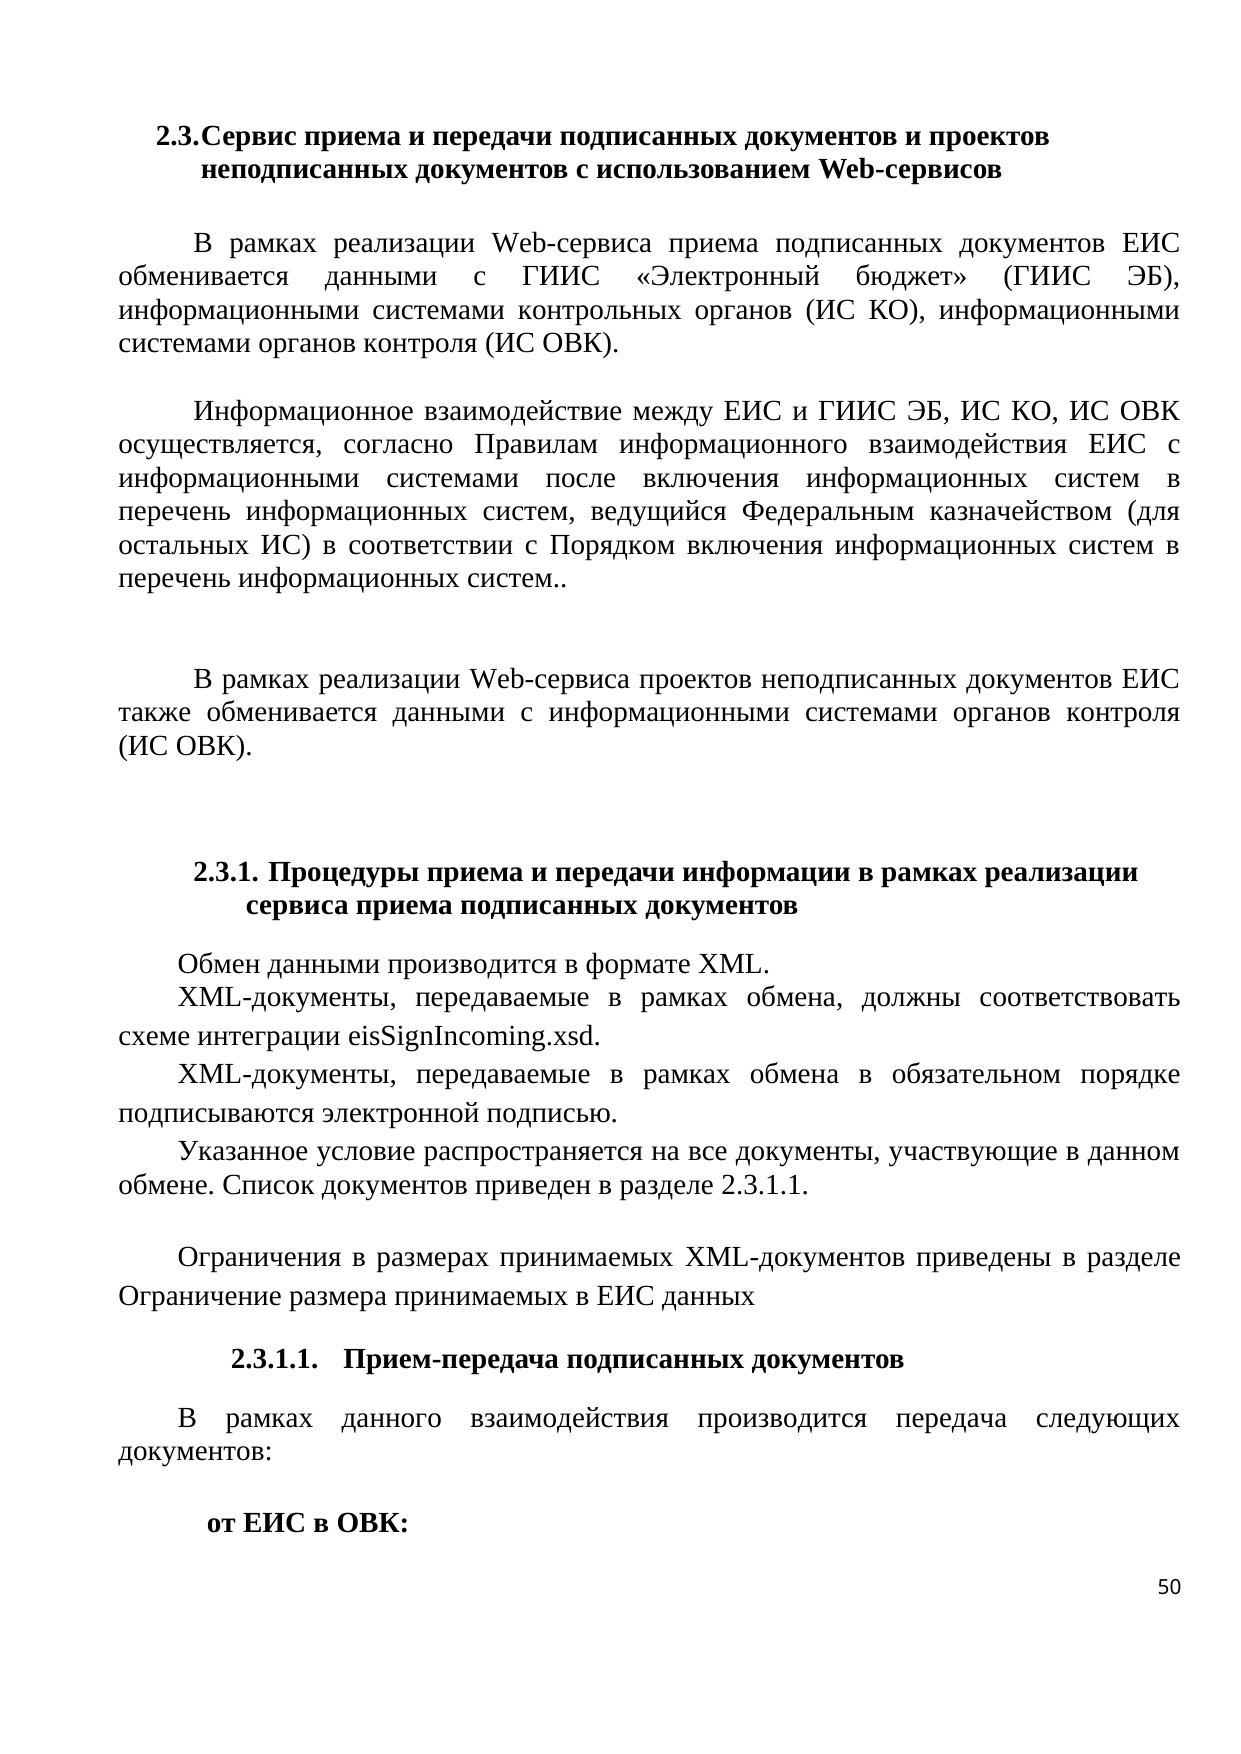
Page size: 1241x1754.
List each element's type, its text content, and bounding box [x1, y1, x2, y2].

subtitle Процедуры приема и передачи информации в рамках реализации сервиса приема подписанных документов [193, 854, 1181, 921]
text Указанное условие распространяется на все документы, участвующие в данном обмене. Список документов приведен в разделе 2.3.1.1. [118, 1133, 1181, 1201]
subtitle Прием-передача подписанных документов [231, 1341, 1181, 1375]
text В рамках реализации Web-сервиса проектов неподписанных документов ЕИС также обменивается данными с информационными системами органов контроля (ИС ОВК). [118, 661, 1181, 762]
text Обмен данными производится в формате XML. [118, 946, 1181, 979]
list Ограничения в размерах принимаемых XML-документов приведены в разделе Ограничение размера принимаемых в ЕИС данных [118, 1239, 1181, 1311]
text Информационное взаимодействие между ЕИС и ГИИС ЭБ, ИС КО, ИС ОВК осуществляется, согласно Правилам информационного взаимодействия ЕИС с информационными системами после включения информационных систем в перечень информационных систем, ведущийся Федеральным казначейством (для остальных ИС) в соответствии с Порядком включения информационных систем в перечень информационных систем.. [118, 393, 1181, 594]
list от ЕИС в ОВК: [207, 1505, 1181, 1539]
text В рамках реализации Web-сервиса приема подписанных документов ЕИС обменивается данными с ГИИС «Электронный бюджет» (ГИИС ЭБ), информационными системами контрольных органов (ИС КО), информационными системами органов контроля (ИС ОВК). [118, 225, 1181, 359]
list XML-документы, передаваемые в рамках обмена в обязательном порядке подписываются электронной подписью. [118, 1056, 1181, 1128]
subtitle Сервис приема и передачи подписанных документов и проектов неподписанных документов с использованием Web-сервисов [156, 118, 1181, 185]
list XML-документы, передаваемые в рамках обмена, должны соответствовать схеме интеграции eisSignIncoming.xsd. [118, 979, 1181, 1051]
text В рамках данного взаимодействия производится передача следующих документов: [118, 1400, 1181, 1467]
